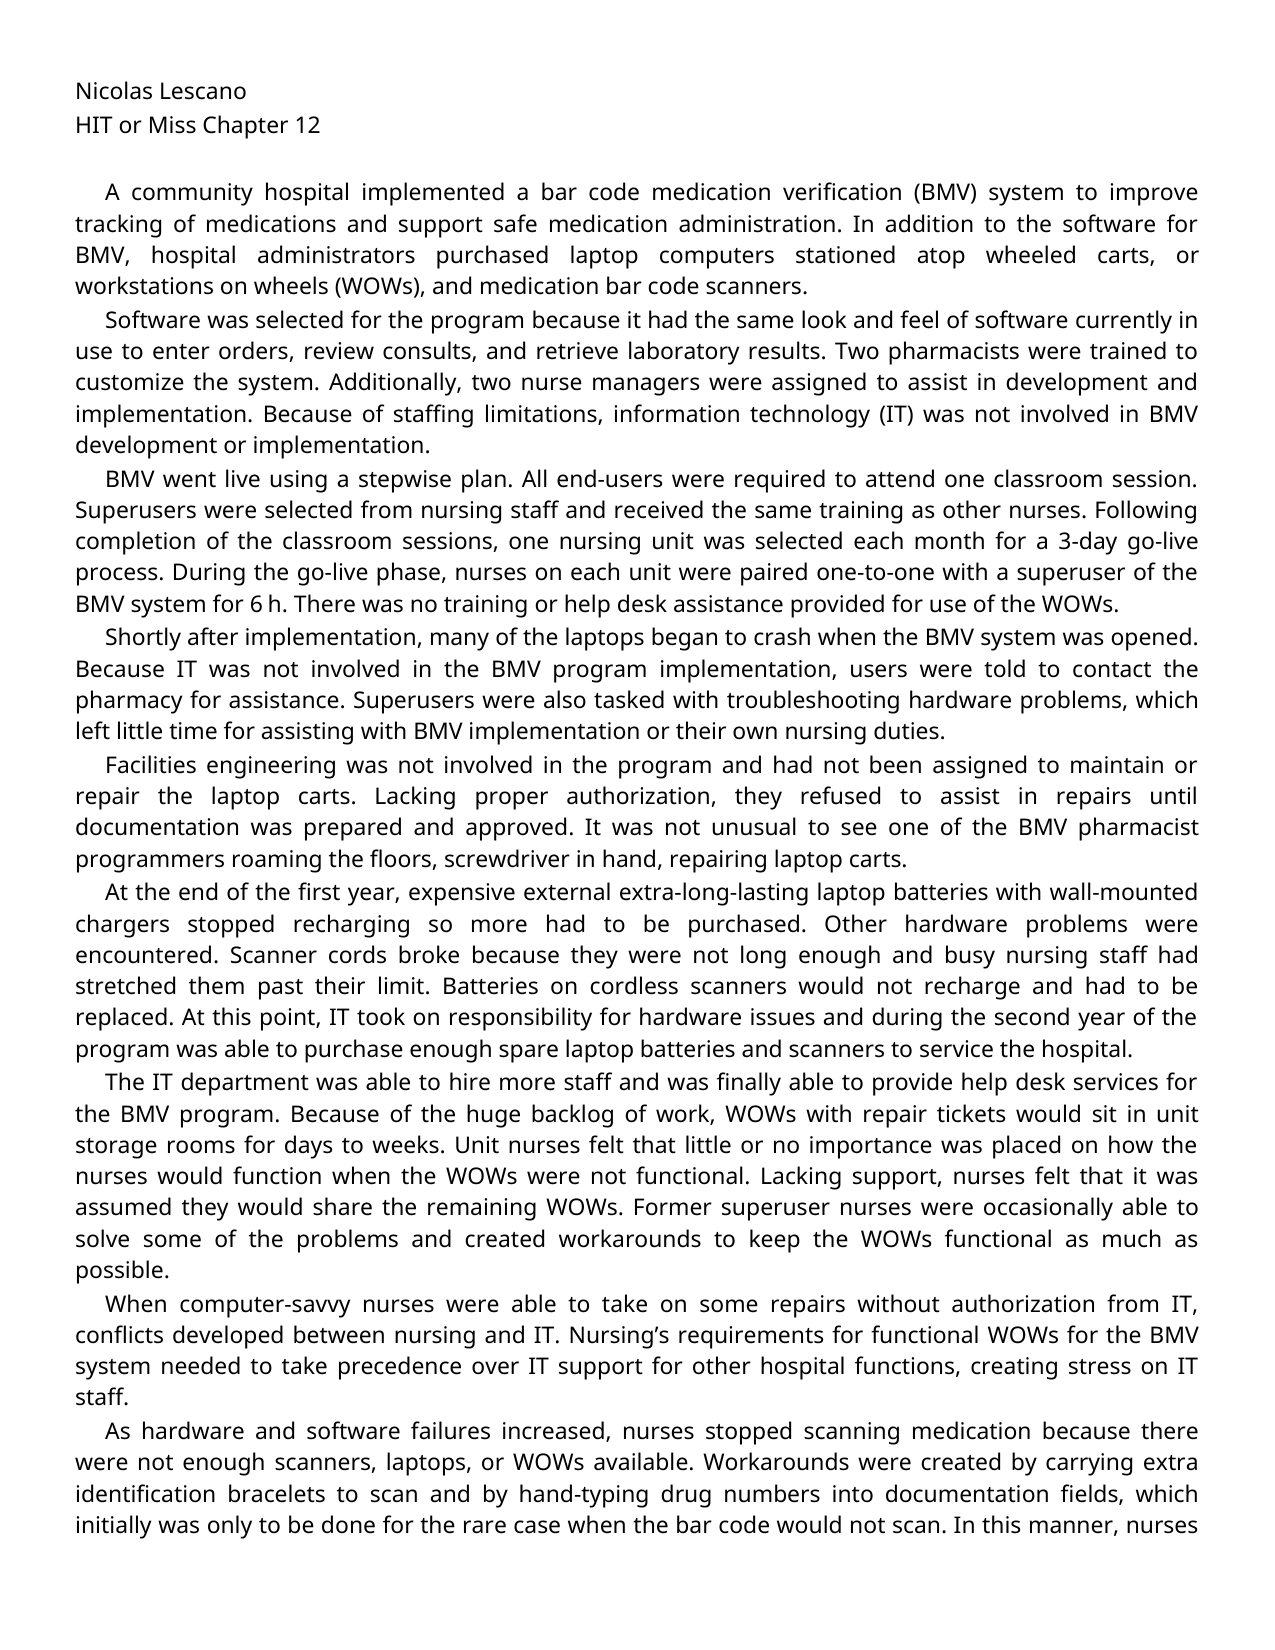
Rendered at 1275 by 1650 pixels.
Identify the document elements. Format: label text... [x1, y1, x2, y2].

text A community hospital implemented a bar code medication verification (BMV) system to improve tracking of medications and support safe medication administration. In addition to the software for BMV, hospital administrators purchased laptop computers stationed atop wheeled carts, or workstations on wheels (WOWs), and medication bar code scanners. [75, 176, 1200, 301]
text Facilities engineering was not involved in the program and had not been assigned to maintain or repair the laptop carts. Lacking proper authorization, they refused to assist in repairs until documentation was prepared and approved. It was not unusual to see one of the BMV pharmacist programmers roaming the floors, screwdriver in hand, repairing laptop carts. [75, 749, 1200, 874]
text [75, 1415, 1200, 1540]
text HIT or Miss Chapter 12 [75, 109, 1200, 140]
text Shortly after implementation, many of the laptops began to crash when the BMV system was opened. Because IT was not involved in the BMV program implementation, users were told to contact the pharmacy for assistance. Superusers were also tasked with troubleshooting hardware problems, which left little time for assisting with BMV implementation or their own nursing duties. [75, 621, 1200, 746]
text When computer-savvy nurses were able to take on some repairs without authorization from IT, conflicts developed between nursing and IT. Nursing’s requirements for functional WOWs for the BMV system needed to take precedence over IT support for other hospital functions, creating stress on IT staff. [75, 1287, 1200, 1412]
text Software was selected for the program because it had the same look and feel of software currently in use to enter orders, review consults, and retrieve laboratory results. Two pharmacists were trained to customize the system. Additionally, two nurse managers were assigned to assist in development and implementation. Because of staffing limitations, information technology (IT) was not involved in BMV development or implementation. [75, 304, 1200, 460]
text BMV went live using a stepwise plan. All end-users were required to attend one classroom session. Superusers were selected from nursing staff and received the same training as other nurses. Following completion of the classroom sessions, one nursing unit was selected each month for a 3-day go-live process. During the go-live phase, nurses on each unit were paired one-to-one with a superuser of the BMV system for 6 h. There was no training or help desk assistance provided for use of the WOWs. [75, 462, 1200, 619]
text The IT department was able to hire more staff and was finally able to provide help desk services for the BMV program. Because of the huge backlog of work, WOWs with repair tickets would sit in unit storage rooms for days to weeks. Unit nurses felt that little or no importance was placed on how the nurses would function when the WOWs were not functional. Lacking support, nurses felt that it was assumed they would share the remaining WOWs. Former superuser nurses were occasionally able to solve some of the problems and created workarounds to keep the WOWs functional as much as possible. [75, 1066, 1200, 1285]
text At the end of the first year, expensive external extra-long-lasting laptop batteries with wall-mounted chargers stopped recharging so more had to be purchased. Other hardware problems were encountered. Scanner cords broke because they were not long enough and busy nursing staff had stretched them past their limit. Batteries on cordless scanners would not recharge and had to be replaced. At this point, IT took on responsibility for hardware issues and during the second year of the program was able to purchase enough spare laptop batteries and scanners to service the hospital. [75, 876, 1200, 1064]
